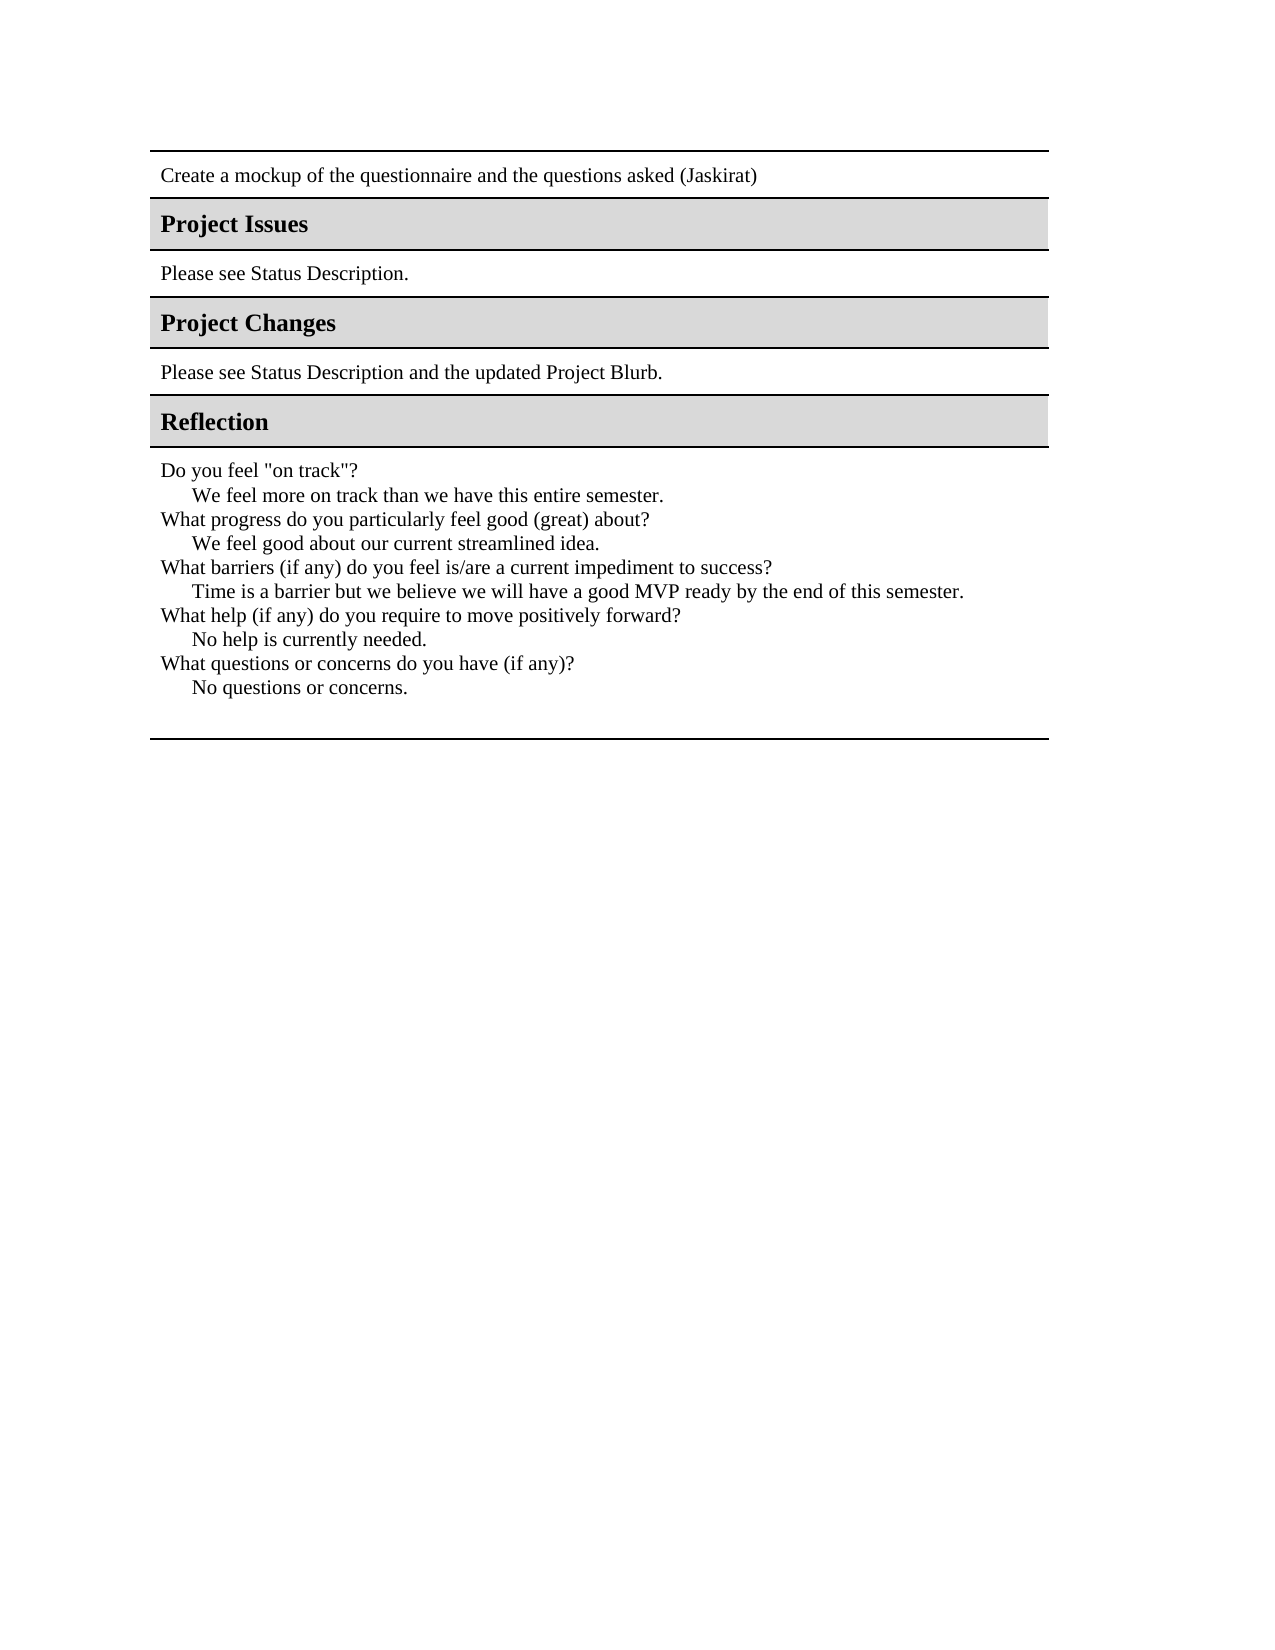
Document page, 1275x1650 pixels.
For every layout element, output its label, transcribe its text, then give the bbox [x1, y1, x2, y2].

table_cell Do you feel "on track"? We feel more on track than we have this entire semester. What progress do you particularly feel good (great) about? We feel good about our current streamlined idea. What barriers (if any) do you feel is/are a current impediment to success? Time is a barrier but we believe we will have a good MVP ready by the end of this semester. What help (if any) do you require to move positively forward? No help is currently needed. What questions or concerns do you have (if any)? No questions or concerns. [150, 448, 1048, 738]
table_cell Project Issues [150, 199, 1048, 249]
table_cell Reflection [150, 396, 1048, 446]
table_cell Please see Status Description and the updated Project Blurb. [150, 349, 1048, 394]
table_cell Project Changes [150, 298, 1048, 347]
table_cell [150, 152, 1048, 197]
table_cell Please see Status Description. [150, 251, 1048, 296]
